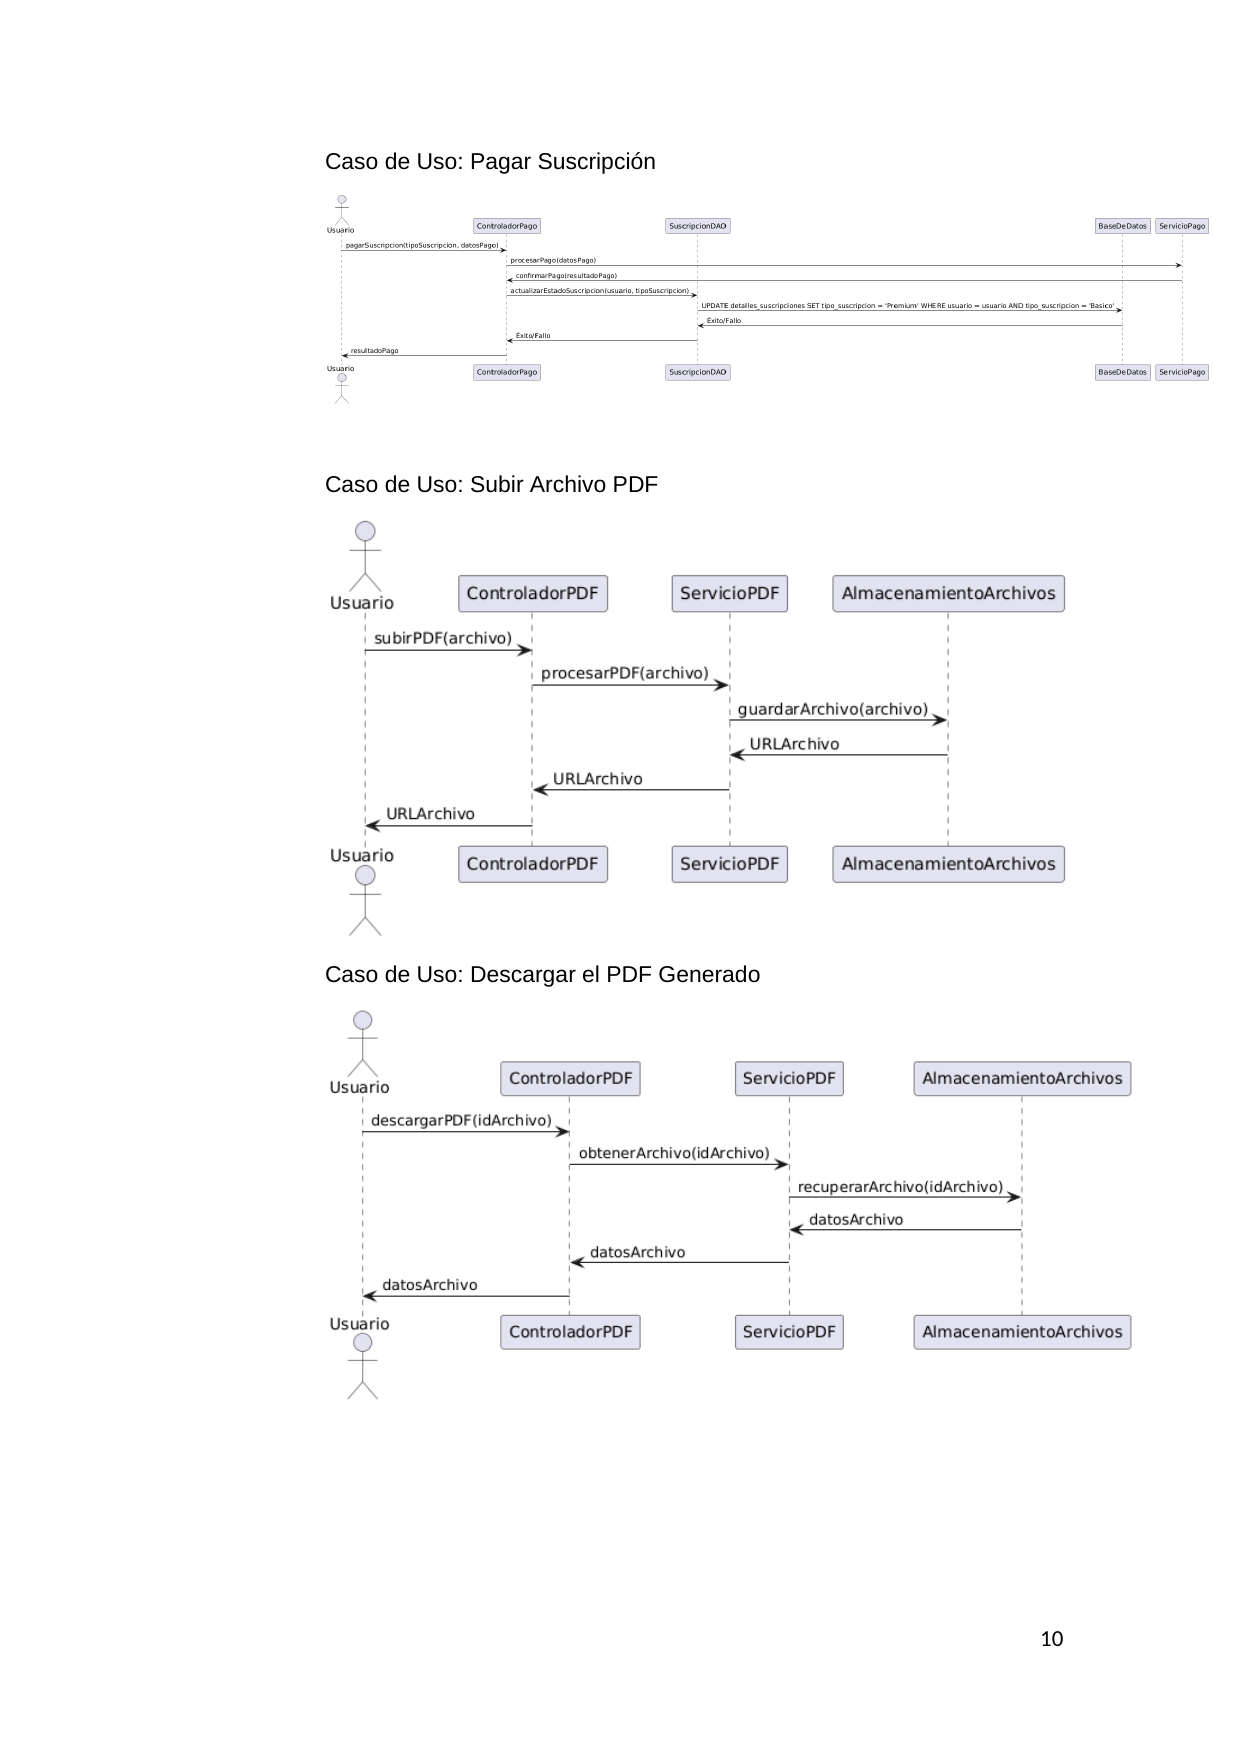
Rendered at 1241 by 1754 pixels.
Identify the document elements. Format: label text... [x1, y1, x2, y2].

text Caso de Uso: Subir Archivo PDF [325, 471, 1063, 497]
picture [324, 516, 1070, 942]
picture [324, 192, 1211, 406]
picture [324, 1005, 1136, 1405]
text Caso de Uso: Descargar el PDF Generado [325, 961, 1063, 987]
text Caso de Uso: Pagar Suscripción [325, 148, 1063, 174]
